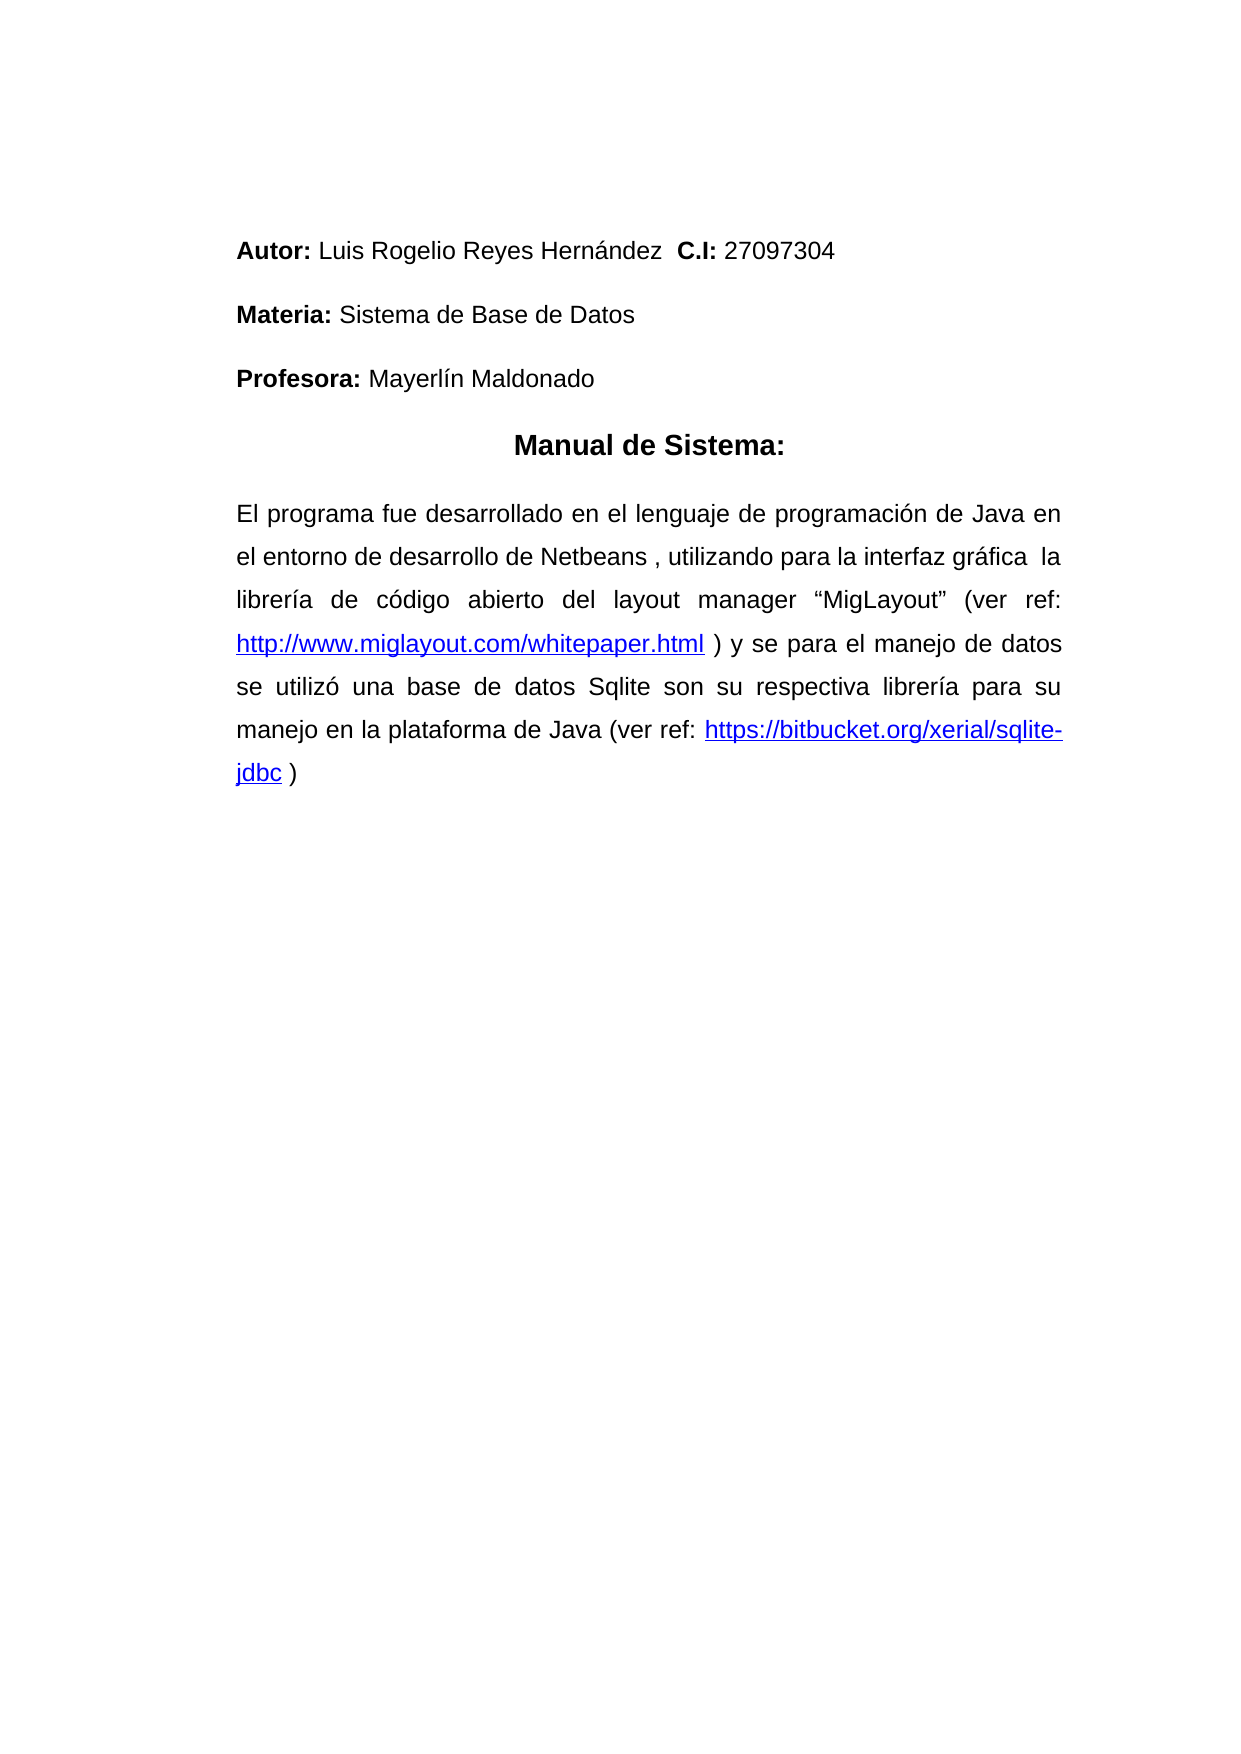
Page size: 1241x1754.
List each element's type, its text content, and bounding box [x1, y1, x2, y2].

text Profesora: Mayerlín Maldonado [236, 364, 1063, 393]
text Manual de Sistema: [236, 428, 1063, 462]
text Autor: Luis Rogelio Reyes Hernández C.I: 27097304 [236, 236, 1063, 265]
text Materia: Sistema de Base de Datos [236, 300, 1063, 329]
text El programa fue desarrollado en el lenguaje de programación de Java en el entorno de desarrollo de Netbeans , utilizando para la interfaz gráfica la librería de código abierto del layout manager “MigLayout” (ver ref: http://www.miglayout.com/whitepaper.html ) y se para el manejo de datos se utilizó una base de datos Sqlite son su respectiva librería para su manejo en la plataforma de Java (ver ref: https://bitbucket.org/xerial/sqlite-jdbc ) [236, 499, 1063, 787]
